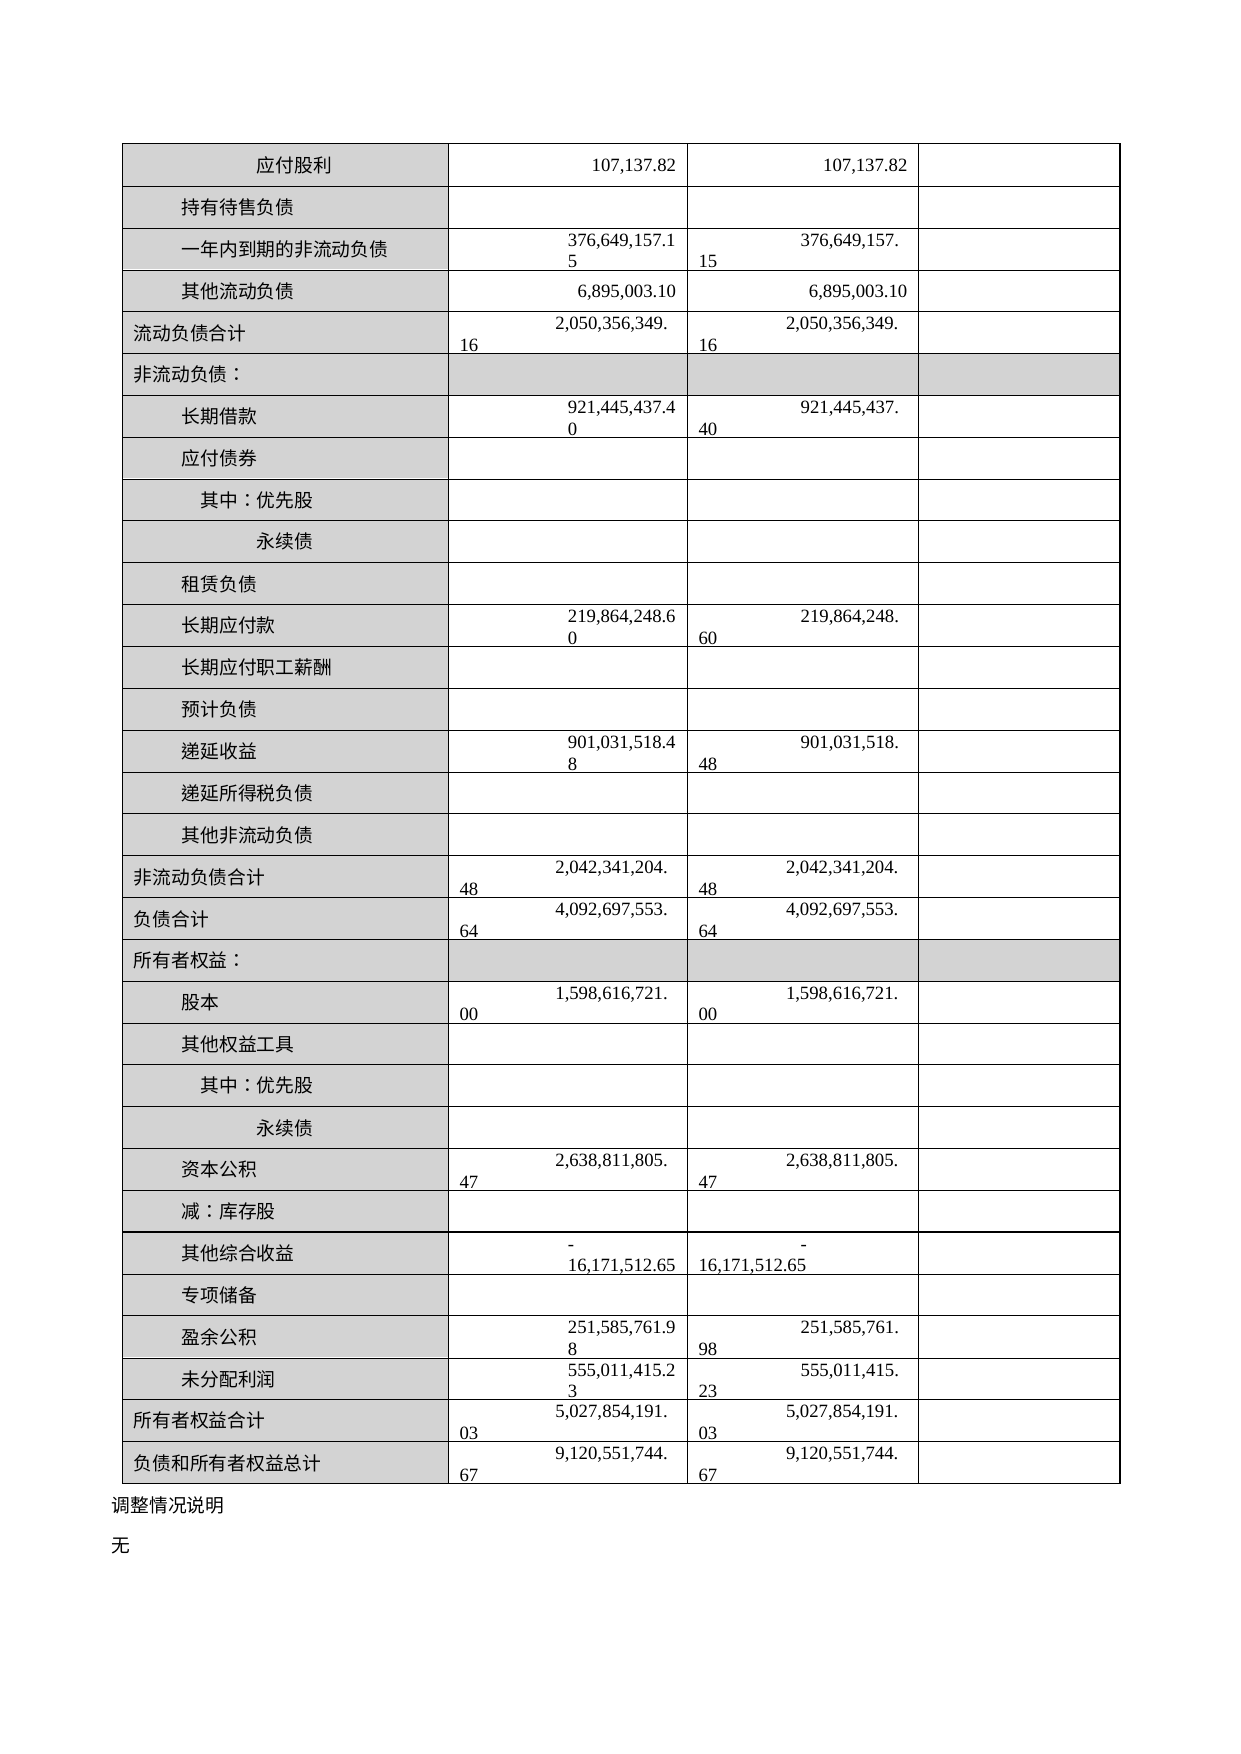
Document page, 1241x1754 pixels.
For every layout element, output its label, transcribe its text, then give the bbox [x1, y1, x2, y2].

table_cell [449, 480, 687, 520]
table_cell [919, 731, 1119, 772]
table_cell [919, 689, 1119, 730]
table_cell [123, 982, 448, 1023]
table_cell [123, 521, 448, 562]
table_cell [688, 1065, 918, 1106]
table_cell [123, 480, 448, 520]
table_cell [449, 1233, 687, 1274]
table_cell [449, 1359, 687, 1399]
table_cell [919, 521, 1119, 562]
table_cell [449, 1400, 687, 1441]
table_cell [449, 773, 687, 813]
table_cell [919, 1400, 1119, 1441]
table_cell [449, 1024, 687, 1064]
text 无 [112, 1533, 1131, 1558]
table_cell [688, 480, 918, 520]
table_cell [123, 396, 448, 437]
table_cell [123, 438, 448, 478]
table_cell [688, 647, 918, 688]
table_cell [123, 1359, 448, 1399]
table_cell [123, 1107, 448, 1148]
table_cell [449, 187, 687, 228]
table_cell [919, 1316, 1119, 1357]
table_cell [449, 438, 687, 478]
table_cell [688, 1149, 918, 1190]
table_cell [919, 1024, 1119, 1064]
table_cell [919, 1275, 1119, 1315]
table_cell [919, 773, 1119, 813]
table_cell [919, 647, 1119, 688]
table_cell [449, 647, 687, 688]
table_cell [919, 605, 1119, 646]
text 调整情况说明 [112, 1493, 1131, 1518]
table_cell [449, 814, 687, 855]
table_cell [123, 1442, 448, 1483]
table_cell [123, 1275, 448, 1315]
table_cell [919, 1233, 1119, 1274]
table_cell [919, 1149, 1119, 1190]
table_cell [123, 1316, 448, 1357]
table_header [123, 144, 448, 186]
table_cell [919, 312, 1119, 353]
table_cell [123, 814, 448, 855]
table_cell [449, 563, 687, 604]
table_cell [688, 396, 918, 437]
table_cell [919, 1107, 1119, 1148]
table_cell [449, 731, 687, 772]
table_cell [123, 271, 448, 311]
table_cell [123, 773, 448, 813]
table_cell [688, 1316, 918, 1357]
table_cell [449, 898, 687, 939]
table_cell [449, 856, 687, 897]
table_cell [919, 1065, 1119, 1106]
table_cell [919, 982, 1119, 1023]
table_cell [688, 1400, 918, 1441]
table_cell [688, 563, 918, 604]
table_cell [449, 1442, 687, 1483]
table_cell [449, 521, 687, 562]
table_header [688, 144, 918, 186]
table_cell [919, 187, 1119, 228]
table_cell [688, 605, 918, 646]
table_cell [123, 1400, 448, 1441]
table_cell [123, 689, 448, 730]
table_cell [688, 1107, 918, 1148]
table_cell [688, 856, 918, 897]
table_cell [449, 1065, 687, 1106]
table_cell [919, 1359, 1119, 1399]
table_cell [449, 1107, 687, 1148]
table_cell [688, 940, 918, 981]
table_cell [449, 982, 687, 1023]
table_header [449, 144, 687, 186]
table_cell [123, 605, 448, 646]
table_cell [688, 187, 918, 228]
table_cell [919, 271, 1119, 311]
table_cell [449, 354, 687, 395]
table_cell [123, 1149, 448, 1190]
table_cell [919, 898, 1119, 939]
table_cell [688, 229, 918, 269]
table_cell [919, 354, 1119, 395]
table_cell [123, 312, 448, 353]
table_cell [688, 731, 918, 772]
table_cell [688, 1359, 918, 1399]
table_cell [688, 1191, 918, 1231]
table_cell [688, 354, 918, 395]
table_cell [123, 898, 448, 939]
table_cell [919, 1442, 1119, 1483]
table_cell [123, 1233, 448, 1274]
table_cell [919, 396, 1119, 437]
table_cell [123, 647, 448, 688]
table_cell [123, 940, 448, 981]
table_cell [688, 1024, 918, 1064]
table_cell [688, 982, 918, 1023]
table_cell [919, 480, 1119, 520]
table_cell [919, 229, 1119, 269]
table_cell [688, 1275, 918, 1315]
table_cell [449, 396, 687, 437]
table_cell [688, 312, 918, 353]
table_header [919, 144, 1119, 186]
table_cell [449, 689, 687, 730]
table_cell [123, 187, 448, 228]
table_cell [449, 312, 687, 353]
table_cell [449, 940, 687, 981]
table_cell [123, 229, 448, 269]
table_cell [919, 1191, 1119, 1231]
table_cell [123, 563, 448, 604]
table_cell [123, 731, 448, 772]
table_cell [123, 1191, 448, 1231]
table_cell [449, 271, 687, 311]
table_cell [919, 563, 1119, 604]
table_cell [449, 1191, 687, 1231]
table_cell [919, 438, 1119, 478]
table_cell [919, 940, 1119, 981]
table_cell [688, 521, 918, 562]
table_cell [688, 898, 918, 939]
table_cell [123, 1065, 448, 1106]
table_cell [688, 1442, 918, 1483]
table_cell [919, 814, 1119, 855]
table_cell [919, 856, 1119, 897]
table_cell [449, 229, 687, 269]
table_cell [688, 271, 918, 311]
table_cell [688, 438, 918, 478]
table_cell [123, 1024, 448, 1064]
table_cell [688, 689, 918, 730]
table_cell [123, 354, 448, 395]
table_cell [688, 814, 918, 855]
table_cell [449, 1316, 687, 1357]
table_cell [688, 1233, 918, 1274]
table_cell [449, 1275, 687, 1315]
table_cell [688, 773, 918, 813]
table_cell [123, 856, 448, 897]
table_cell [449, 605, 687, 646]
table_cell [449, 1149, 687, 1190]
